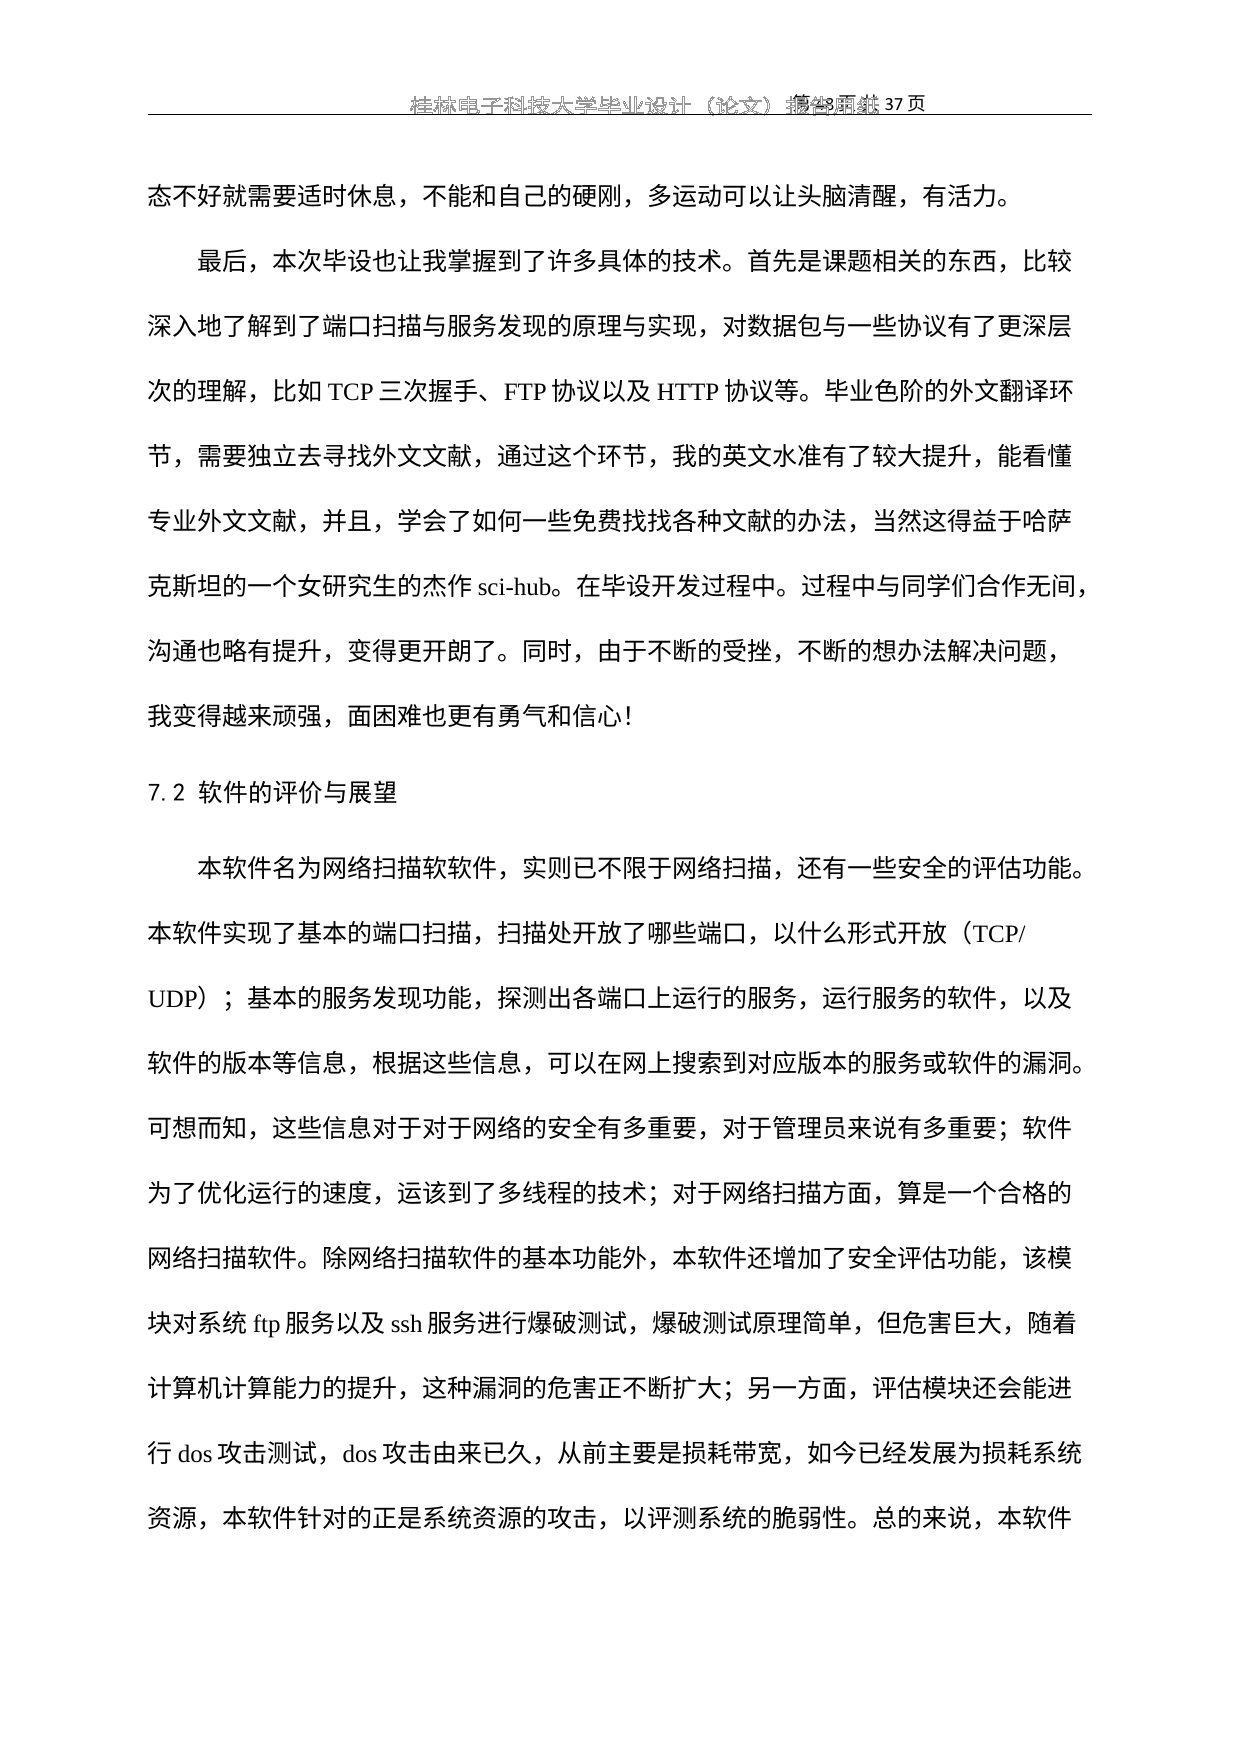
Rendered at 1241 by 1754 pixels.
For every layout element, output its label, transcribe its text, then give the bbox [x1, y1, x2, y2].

subtitle 7.2 软件的评价与展望 [148, 774, 1092, 807]
text 最后，本次毕设也让我掌握到了许多具体的技术。首先是课题相关的东西，比较深入地了解到了端口扫描与服务发现的原理与实现，对数据包与一些协议有了更深层次的理解，比如TCP三次握手、FTP协议以及HTTP协议等。毕业色阶的外文翻译环节，需要独立去寻找外文文献，通过这个环节，我的英文水准有了较大提升，能看懂专业外文文献，并且，学会了如何一些免费找找各种文献的办法，当然这得益于哈萨克斯坦的一个女研究生的杰作sci-hub。在毕设开发过程中。过程中与同学们合作无间，沟通也略有提升，变得更开朗了。同时，由于不断的受挫，不断的想办法解决问题，我变得越来顽强，面困难也更有勇气和信心！ [148, 227, 1092, 747]
